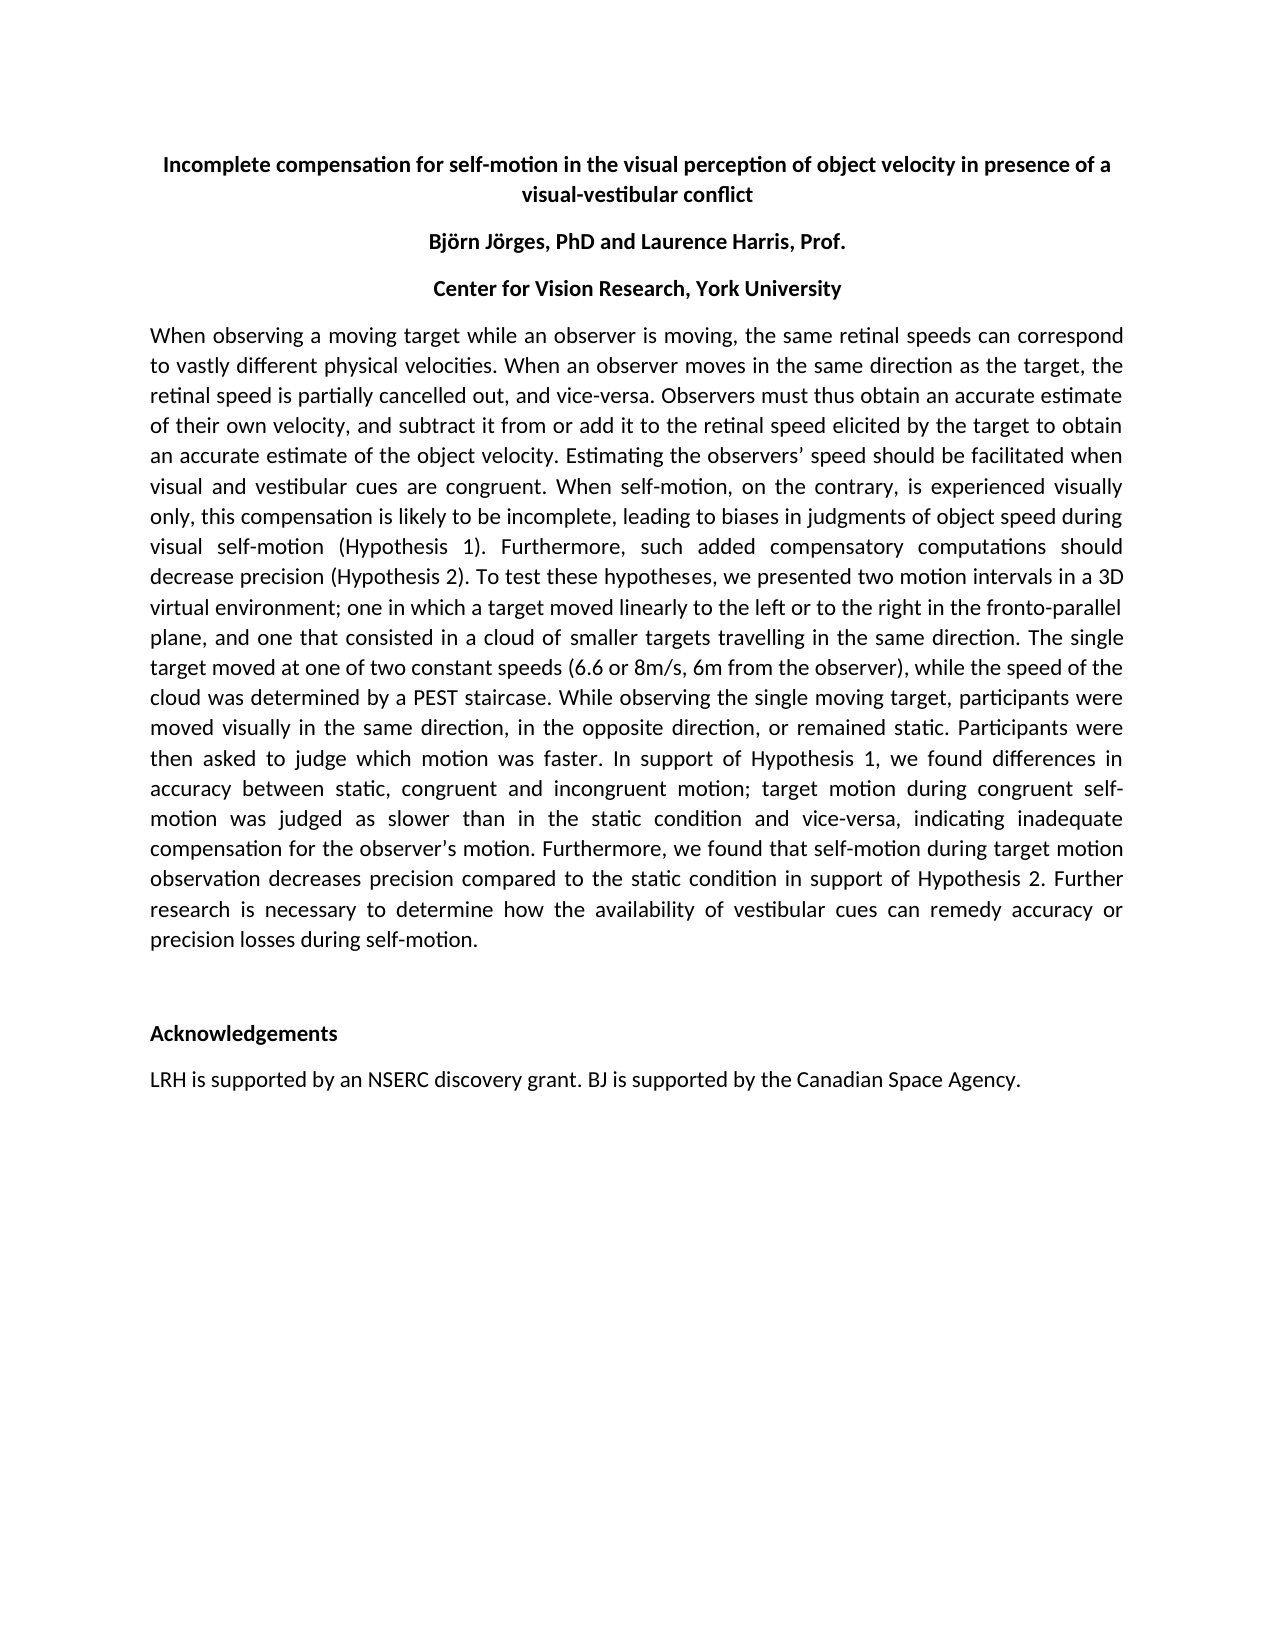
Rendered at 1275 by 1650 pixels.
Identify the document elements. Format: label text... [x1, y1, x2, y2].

text LRH is supported by an NSERC discovery grant. BJ is supported by the Canadian Space Agency. [150, 1066, 1125, 1094]
text Center for Vision Research, York University [150, 274, 1125, 302]
text Björn Jörges, PhD and Laurence Harris, Prof. [150, 227, 1125, 255]
text Incomplete compensation for self-motion in the visual perception of object velocity in presence of a visual-vestibular conflict [150, 150, 1125, 208]
text When observing a moving target while an observer is moving, the same retinal speeds can correspond to vastly different physical velocities. When an observer moves in the same direction as the target, the retinal speed is partially cancelled out, and vice-versa. Observers must thus obtain an accurate estimate of their own velocity, and subtract it from or add it to the retinal speed elicited by the target to obtain an accurate estimate of the object velocity. Estimating the observers’ speed should be facilitated when visual and vestibular cues are congruent. When self-motion, on the contrary, is experienced visually only, this compensation is likely to be incomplete, leading to biases in judgments of object speed during visual self-motion (Hypothesis 1). Furthermore, such added compensatory computations should decrease precision (Hypothesis 2). To test these hypotheses, we presented two motion intervals in a 3D virtual environment; one in which a target moved linearly to the left or to the right in the fronto-parallel plane, and one that consisted in a cloud of smaller targets travelling in the same direction. The single target moved at one of two constant speeds (6.6 or 8m/s, 6m from the observer), while the speed of the cloud was determined by a PEST staircase. While observing the single moving target, participants were moved visually in the same direction, in the opposite direction, or remained static. Participants were then asked to judge which motion was faster. In support of Hypothesis 1, we found differences in accuracy between static, congruent and incongruent motion; target motion during congruent self-motion was judged as slower than in the static condition and vice-versa, indicating inadequate compensation for the observer’s motion. Furthermore, we found that self-motion during target motion observation decreases precision compared to the static condition in support of Hypothesis 2. Further research is necessary to determine how the availability of vestibular cues can remedy accuracy or precision losses during self-motion. [150, 321, 1125, 953]
text Acknowledgements [150, 1019, 1125, 1047]
